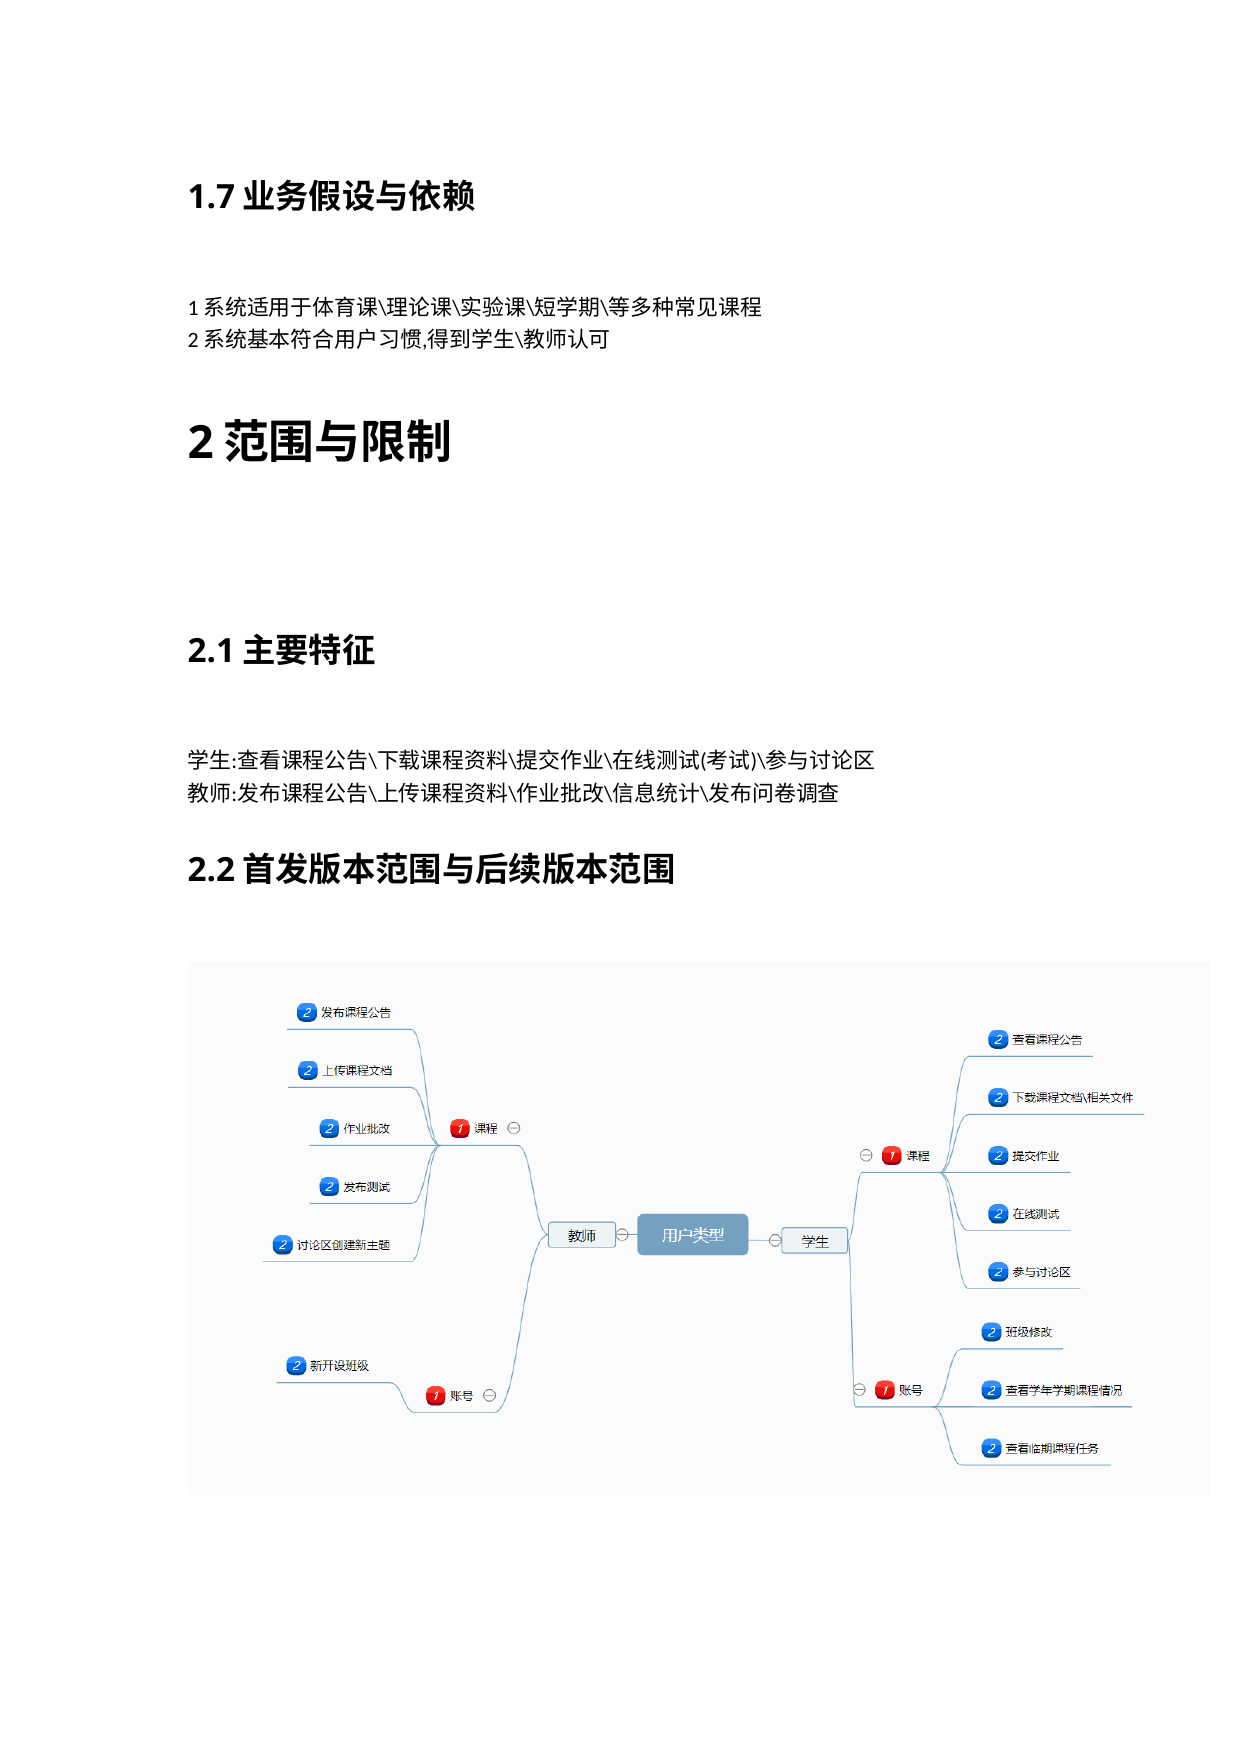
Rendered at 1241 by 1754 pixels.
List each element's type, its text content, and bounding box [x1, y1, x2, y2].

picture [187, 962, 1210, 1495]
text 学生:查看课程公告\下载课程资料\提交作业\在线测试(考试)\参与讨论区 [187, 743, 1053, 775]
subtitle 1.7业务假设与依赖 [187, 162, 1053, 227]
subtitle 2.2首发版本范围与后续版本范围 [187, 835, 1053, 900]
subtitle 2.1主要特征 [187, 615, 1053, 680]
text 1系统适用于体育课\理论课\实验课\短学期\等多种常见课程 [187, 289, 1053, 322]
text 2系统基本符合用户习惯,得到学生\教师认可 [187, 322, 1053, 354]
subtitle 2范围与限制 [187, 390, 1053, 487]
text 教师:发布课程公告\上传课程资料\作业批改\信息统计\发布问卷调查 [187, 775, 1053, 808]
